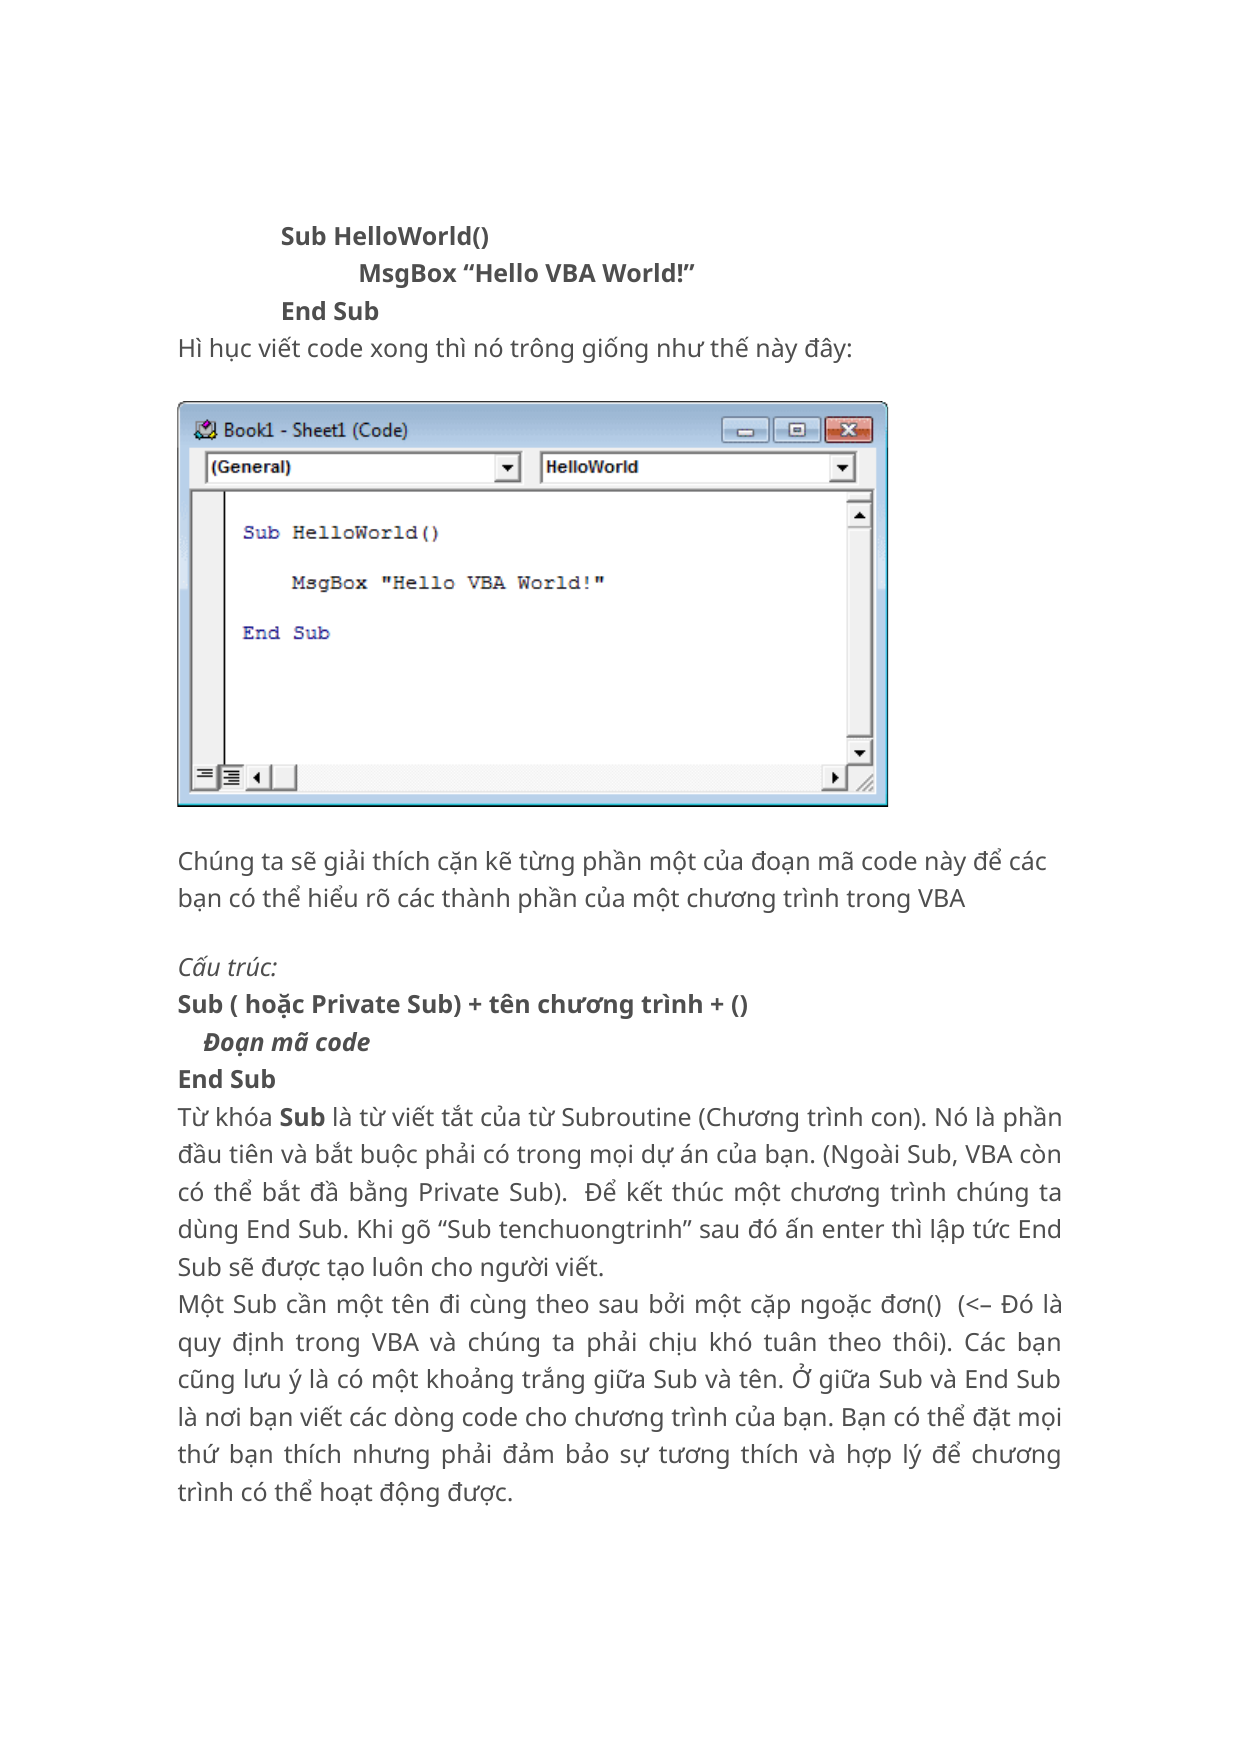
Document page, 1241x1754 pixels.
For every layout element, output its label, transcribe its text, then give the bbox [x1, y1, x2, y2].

text Hì hục viết code xong thì nó trông giống như thế này đây: [177, 329, 1063, 367]
text End Sub [177, 1061, 1063, 1098]
text Sub HelloWorld() [177, 217, 1063, 254]
text Sub ( hoặc Private Sub) + tên chương trình + () [177, 986, 1063, 1023]
text End Sub [177, 292, 1063, 329]
picture [177, 401, 889, 807]
text Chúng ta sẽ giải thích cặn kẽ từng phần một của đoạn mã code này để các bạn có thể hiểu rõ các thành phần của một chương trình trong VBA [177, 842, 1063, 917]
text Đoạn mã code [177, 1023, 1063, 1061]
text Từ khóa Sub là từ viết tắt của từ Subroutine (Chương trình con). Nó là phần đầu tiên và bắt buộc phải có trong mọi dự án của bạn. (Ngoài Sub, VBA còn có thể bắt đầ bằng Private Sub). Để kết thúc một chương trình chúng ta dùng End Sub. Khi gõ “Sub tenchuongtrinh” sau đó ấn enter thì lập tức End Sub sẽ được tạo luôn cho người viết. [177, 1098, 1063, 1286]
text Cấu trúc: [177, 948, 1063, 986]
text Một Sub cần một tên đi cùng theo sau bởi một cặp ngoặc đơn() (<– Đó là quy định trong VBA và chúng ta phải chịu khó tuân theo thôi). Các bạn cũng lưu ý là có một khoảng trắng giữa Sub và tên. Ở giữa Sub và End Sub là nơi bạn viết các dòng code cho chương trình của bạn. Bạn có thể đặt mọi thứ bạn thích nhưng phải đảm bảo sự tương thích và hợp lý để chương trình có thể hoạt động được. [177, 1286, 1063, 1511]
text MsgBox “Hello VBA World!” [177, 254, 1063, 292]
